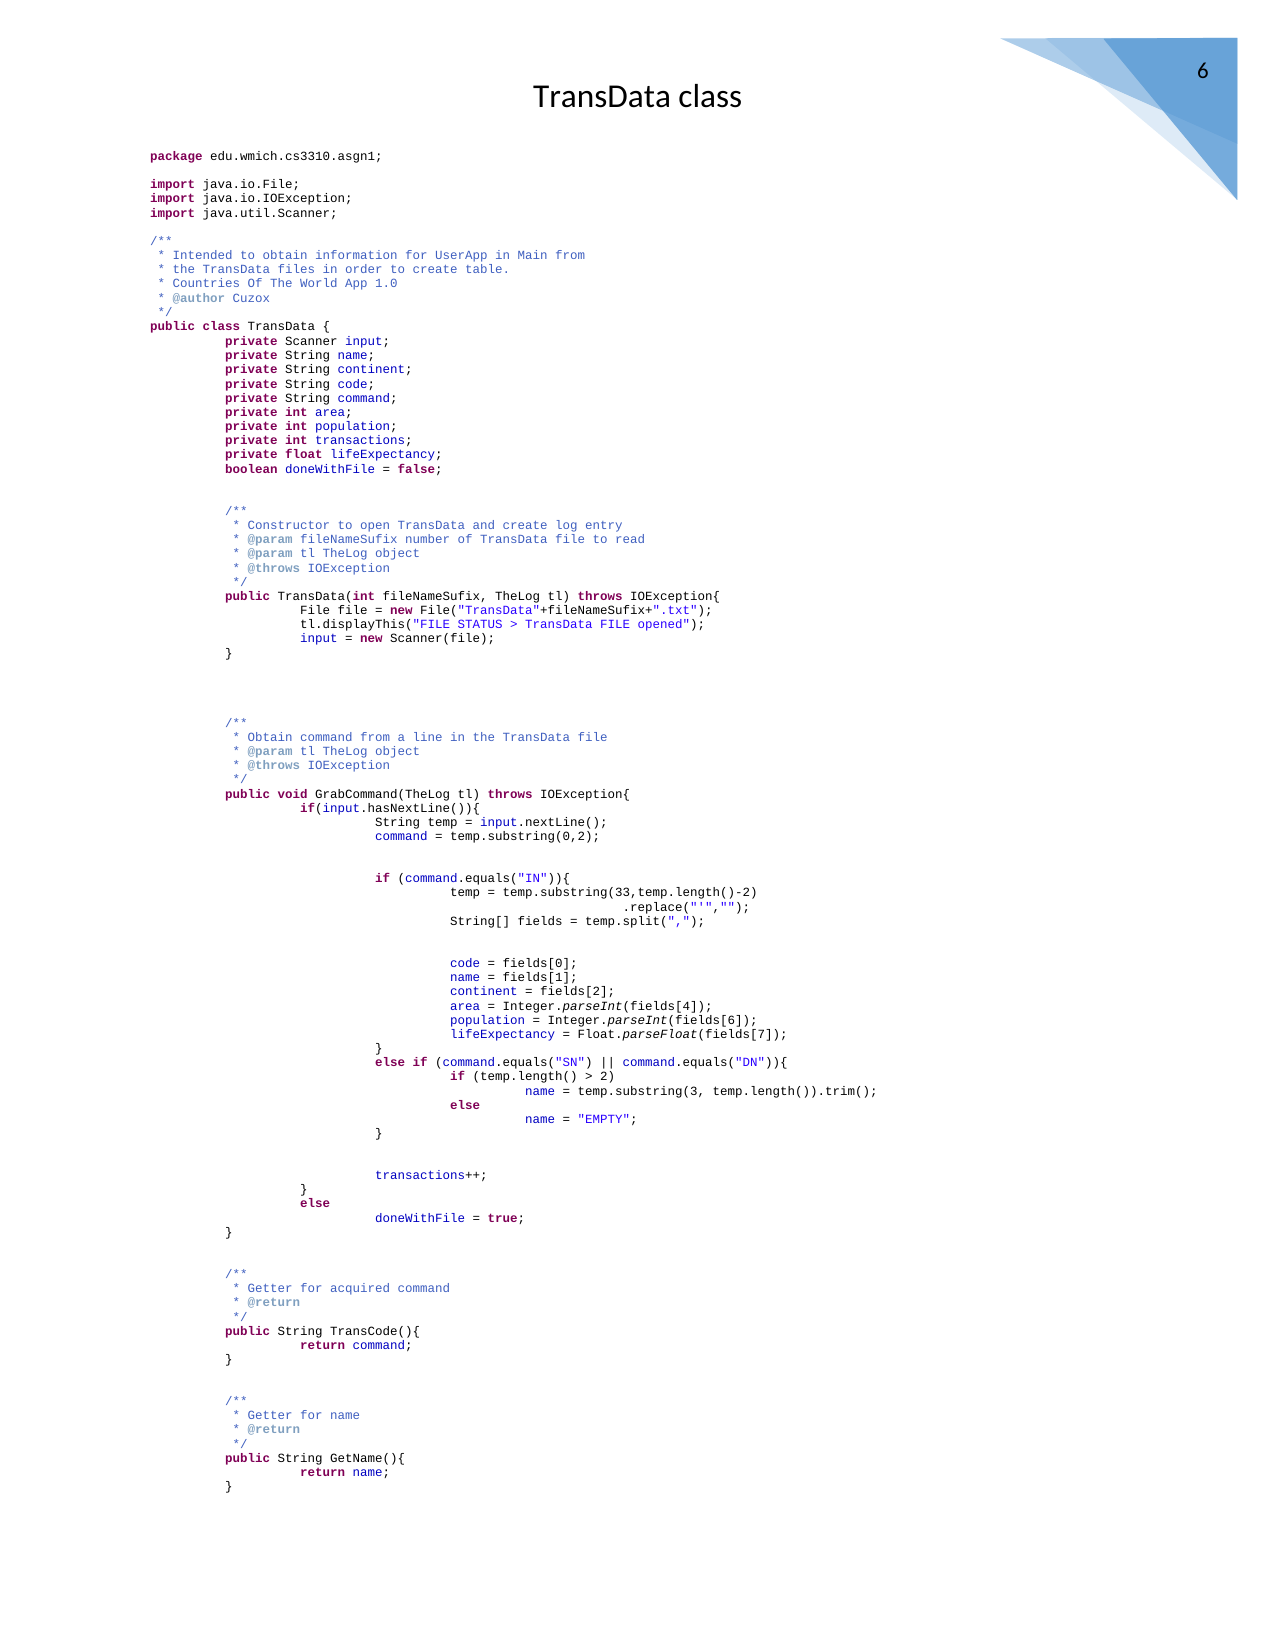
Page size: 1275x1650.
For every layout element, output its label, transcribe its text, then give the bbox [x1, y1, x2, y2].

text * Getter for name [150, 1409, 1125, 1423]
text /** [150, 505, 1125, 519]
text * @param tl TheLog object [150, 745, 1125, 759]
text else [150, 1099, 1125, 1113]
text .replace("'",""); [150, 901, 1125, 915]
text continent = fields[2]; [150, 985, 1125, 999]
text * Obtain command from a line in the TransData file [150, 731, 1125, 745]
text return name; [150, 1466, 1125, 1480]
text * Intended to obtain information for UserApp in Main from [150, 249, 1125, 263]
text * @throws IOException [150, 759, 1125, 773]
text } [150, 647, 1125, 661]
text */ [150, 1438, 1125, 1452]
text public TransData(int fileNameSufix, TheLog tl) throws IOException{ [150, 590, 1125, 604]
text boolean doneWithFile = false; [150, 463, 1125, 477]
text population = Integer.parseInt(fields[6]); [150, 1014, 1125, 1028]
text package edu.wmich.cs3310.asgn1; [150, 150, 1125, 164]
text */ [150, 576, 1125, 590]
text lifeExpectancy = Float.parseFloat(fields[7]); [150, 1028, 1125, 1042]
text private String command; [150, 392, 1125, 406]
text * Countries Of The World App 1.0 [150, 277, 1125, 292]
text private String name; [150, 349, 1125, 363]
text /** [150, 1268, 1125, 1282]
text name = "EMPTY"; [150, 1113, 1125, 1127]
text * @return [150, 1423, 1125, 1438]
text command = temp.substring(0,2); [150, 830, 1125, 844]
text transactions++; [150, 1169, 1125, 1183]
text import java.io.IOException; [150, 192, 1125, 207]
text */ [150, 306, 1125, 320]
text } [150, 1042, 1125, 1056]
text String[] fields = temp.split(","); [150, 915, 1125, 929]
text * Constructor to open TransData and create log entry [150, 519, 1125, 533]
text } [150, 1127, 1125, 1141]
text * @throws IOException [150, 562, 1125, 576]
text public String TransCode(){ [150, 1325, 1125, 1339]
text */ [150, 773, 1125, 788]
text private String continent; [150, 363, 1125, 378]
text private Scanner input; [150, 335, 1125, 349]
text * the TransData files in order to create table. [150, 263, 1125, 277]
text private float lifeExpectancy; [150, 448, 1125, 463]
text * Getter for acquired command [150, 1282, 1125, 1296]
text else [150, 1197, 1125, 1212]
text name = fields[1]; [150, 971, 1125, 985]
text } [150, 1183, 1125, 1197]
text if (temp.length() > 2) [150, 1070, 1125, 1084]
text import java.io.File; [150, 178, 1125, 192]
subtitle public class TransData { [150, 320, 1125, 334]
text return command; [150, 1339, 1125, 1353]
text if (command.equals("IN")){ [150, 872, 1125, 886]
text File file = new File("TransData"+fileNameSufix+".txt"); [150, 604, 1125, 618]
text doneWithFile = true; [150, 1212, 1125, 1226]
text private int population; [150, 420, 1125, 434]
text code = fields[0]; [150, 957, 1125, 971]
text * @param fileNameSufix number of TransData file to read [150, 533, 1125, 547]
text * @return [150, 1296, 1125, 1311]
text private int transactions; [150, 434, 1125, 448]
text String temp = input.nextLine(); [150, 816, 1125, 830]
text * @author Cuzox [150, 292, 1125, 306]
text public String GetName(){ [150, 1452, 1125, 1466]
text temp = temp.substring(33,temp.length()-2) [150, 886, 1125, 901]
text area = Integer.parseInt(fields[4]); [150, 999, 1125, 1014]
text } [150, 1353, 1125, 1367]
text input = new Scanner(file); [150, 632, 1125, 647]
text private int area; [150, 406, 1125, 420]
text /** [150, 1395, 1125, 1409]
text if(input.hasNextLine()){ [150, 802, 1125, 816]
text /** [150, 717, 1125, 731]
text private String code; [150, 378, 1125, 392]
text */ [150, 1311, 1125, 1325]
text tl.displayThis("FILE STATUS > TransData FILE opened"); [150, 618, 1125, 632]
text public void GrabCommand(TheLog tl) throws IOException{ [150, 788, 1125, 802]
text else if (command.equals("SN") || command.equals("DN")){ [150, 1056, 1125, 1070]
text } [150, 1480, 1125, 1494]
text /** [150, 235, 1125, 249]
text name = temp.substring(3, temp.length()).trim(); [150, 1084, 1125, 1099]
text * @param tl TheLog object [150, 547, 1125, 562]
text } [150, 1226, 1125, 1240]
text import java.util.Scanner; [150, 207, 1125, 221]
